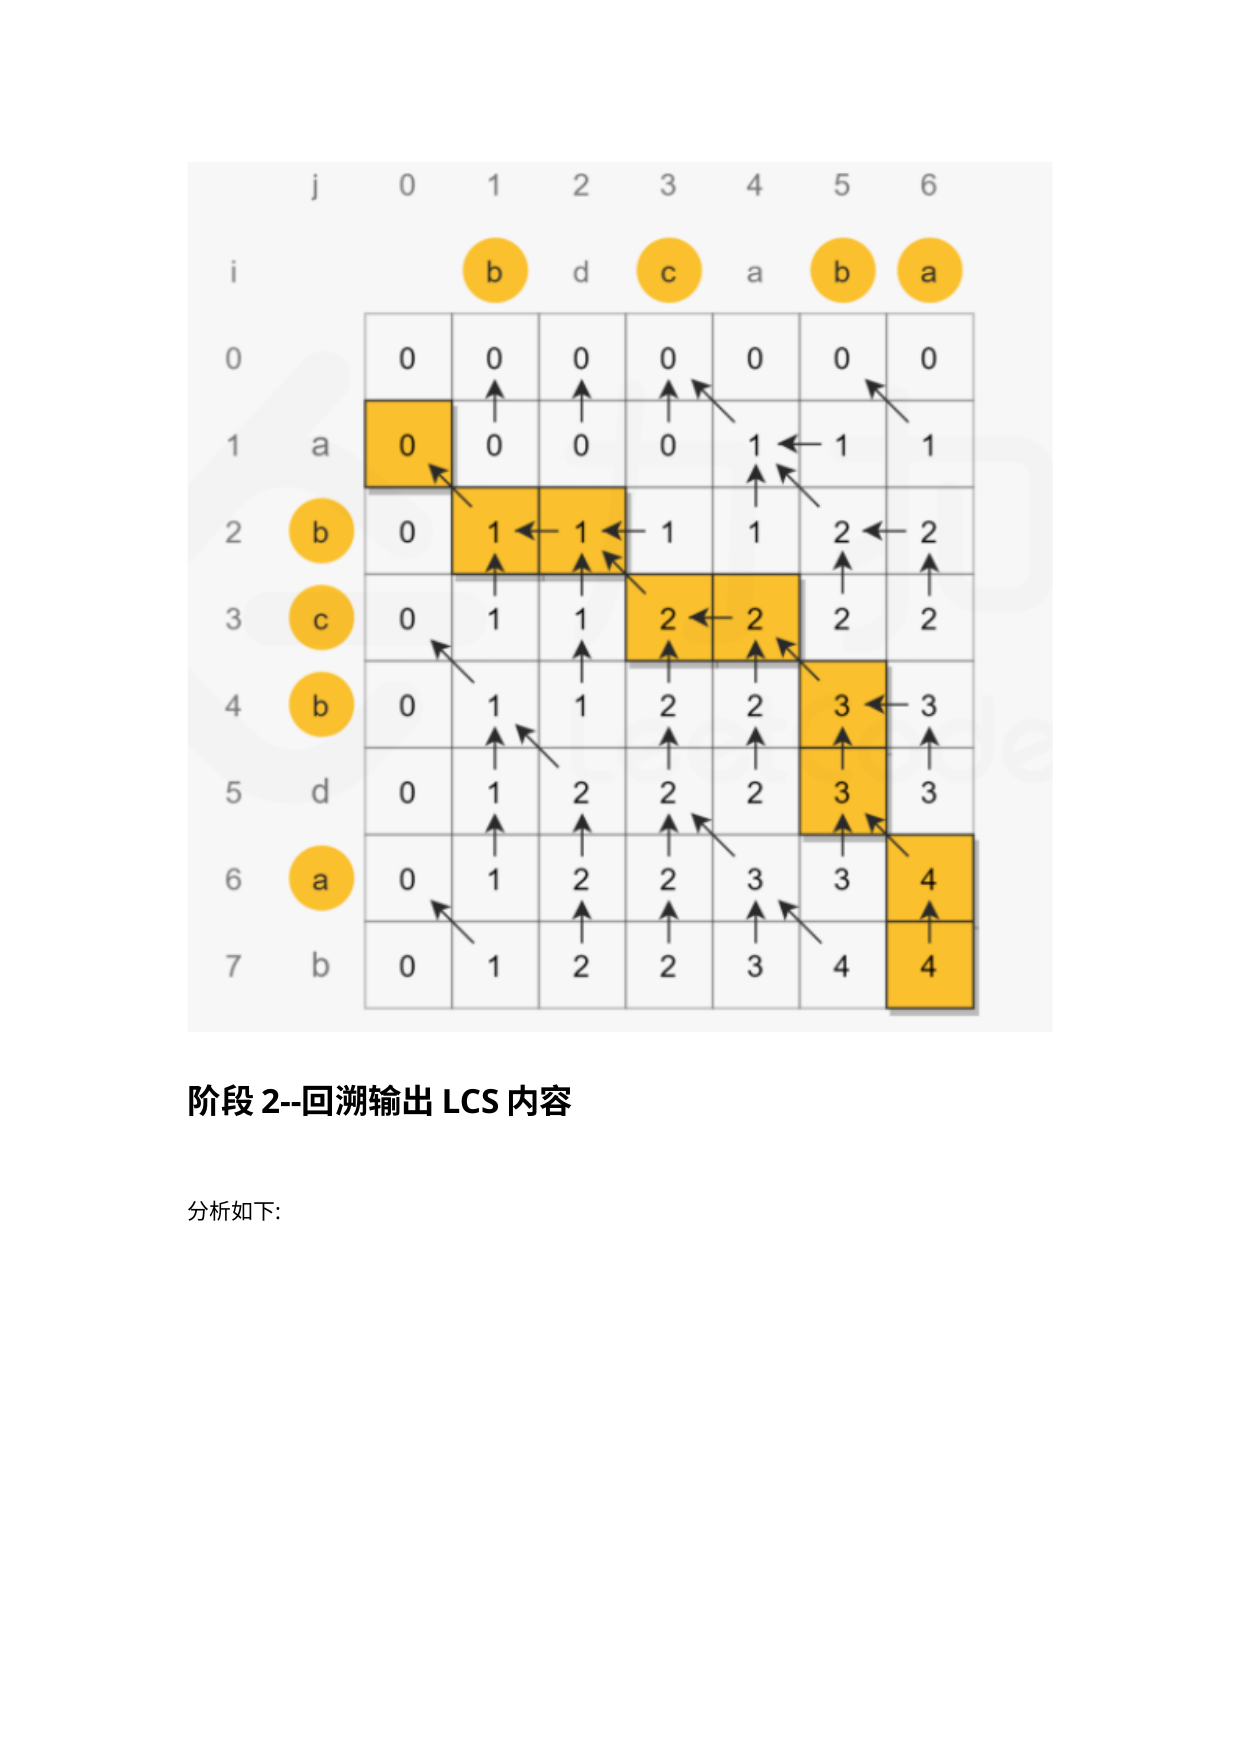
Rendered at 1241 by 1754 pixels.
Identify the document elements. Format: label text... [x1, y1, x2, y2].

text 分析如下: [187, 1194, 1053, 1226]
picture [187, 162, 1053, 1032]
subtitle 阶段2--回溯输出LCS内容 [187, 1067, 1053, 1132]
